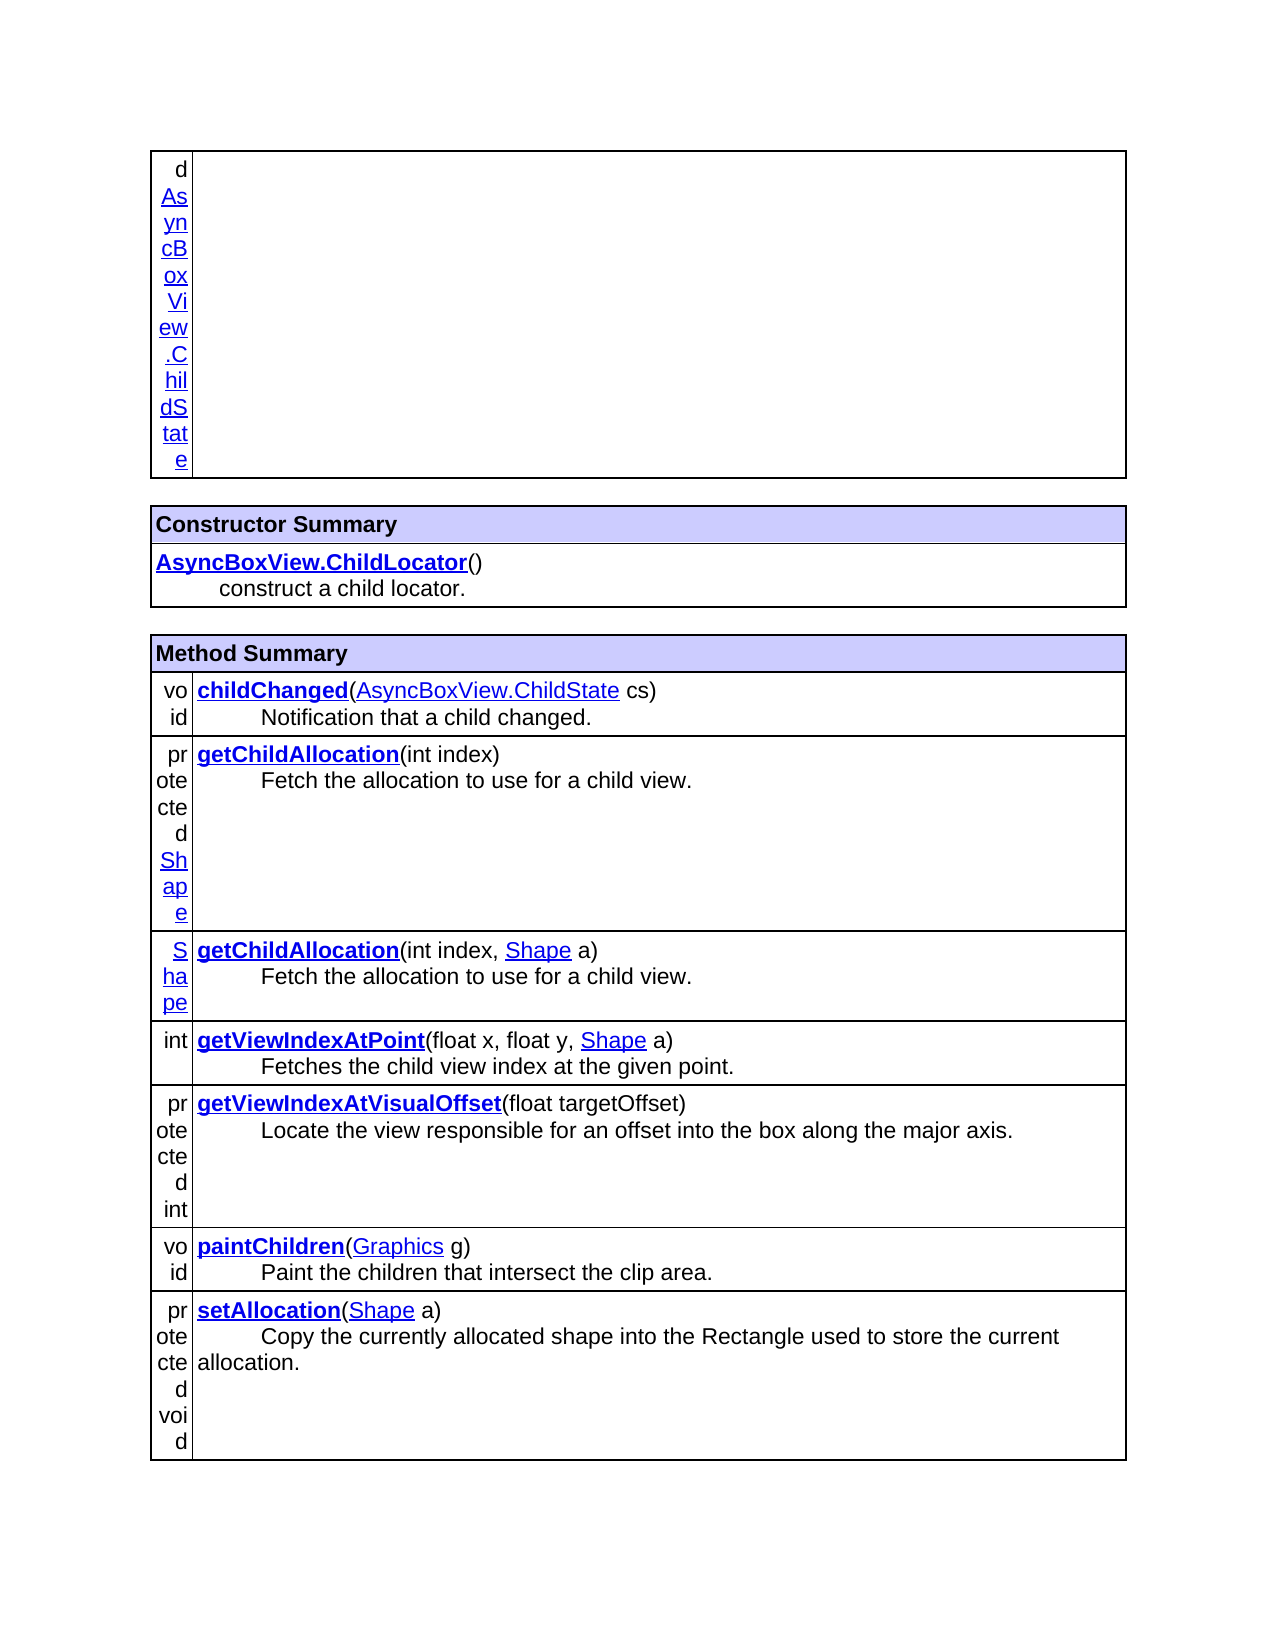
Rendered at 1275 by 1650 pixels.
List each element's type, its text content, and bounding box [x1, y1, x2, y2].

table_cell protected void [152, 1292, 192, 1459]
table_cell void [152, 1228, 192, 1290]
table_cell protected int [152, 1086, 192, 1227]
table_header Constructor Summary [152, 507, 1125, 542]
table_cell getViewIndexAtVisualOffset(float targetOffset) Locate the view responsible for an offset into the box along the major axis. [193, 1086, 1125, 1227]
table_cell Shape [152, 932, 192, 1020]
table_cell void [152, 673, 192, 735]
table_cell int [152, 1022, 192, 1084]
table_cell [152, 152, 192, 477]
table_header Method Summary [152, 636, 1125, 671]
table_cell paintChildren(Graphics g) Paint the children that intersect the clip area. [193, 1228, 1125, 1290]
table_cell childChanged(AsyncBoxView.ChildState cs) Notification that a child changed. [193, 673, 1125, 735]
table_cell getViewIndexAtPoint(float x, float y, Shape a) Fetches the child view index at the given point. [193, 1022, 1125, 1084]
table_cell setAllocation(Shape a) Copy the currently allocated shape into the Rectangle used to store the current allocation. [193, 1292, 1125, 1459]
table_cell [193, 152, 1125, 477]
table_cell protected Shape [152, 737, 192, 930]
table_cell getChildAllocation(int index, Shape a) Fetch the allocation to use for a child view. [193, 932, 1125, 1020]
table_cell getChildAllocation(int index) Fetch the allocation to use for a child view. [193, 737, 1125, 930]
table_cell AsyncBoxView.ChildLocator() construct a child locator. [152, 544, 1125, 606]
